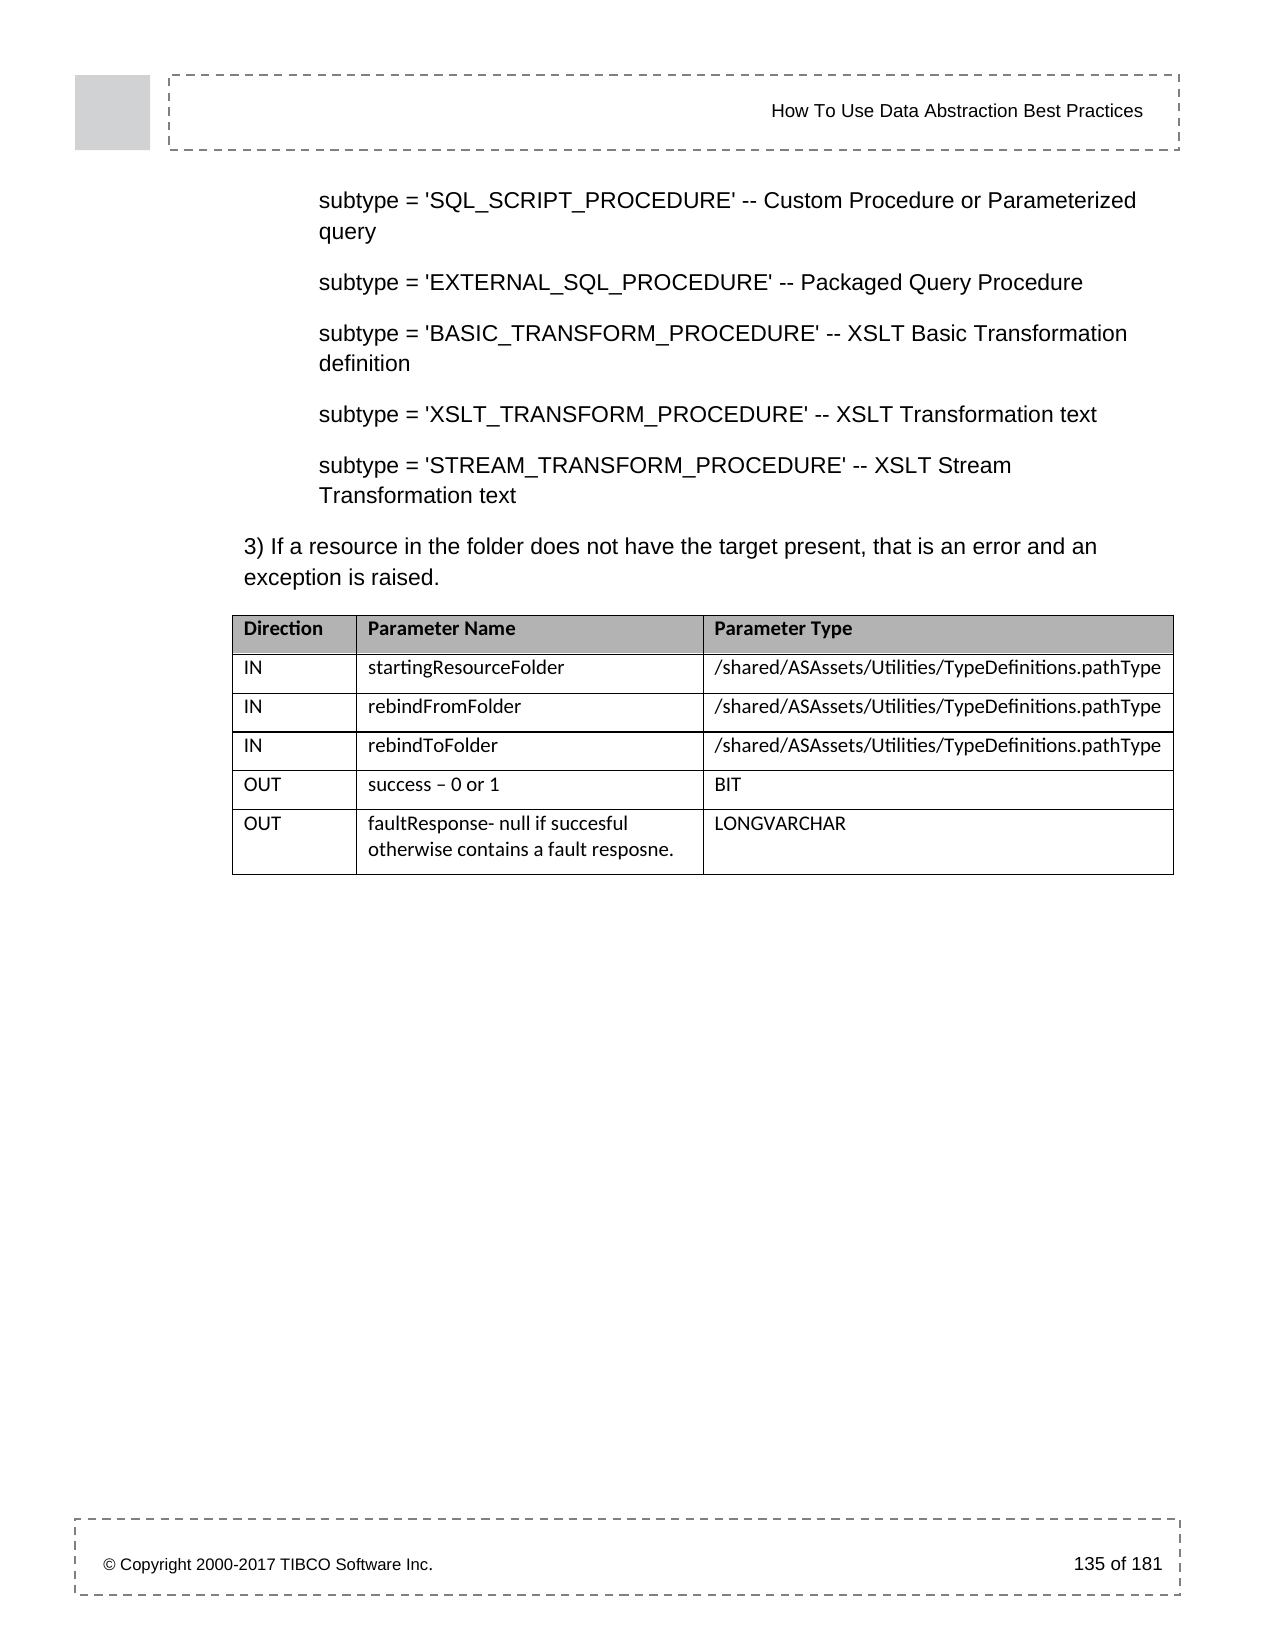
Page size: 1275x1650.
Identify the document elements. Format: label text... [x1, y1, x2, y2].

text subtype = 'XSLT_TRANSFORM_PROCEDURE' -- XSLT Transformation text [319, 401, 1161, 427]
text 3) If a resource in the folder does not have the target present, that is an error and an exception is raised. [244, 533, 1161, 590]
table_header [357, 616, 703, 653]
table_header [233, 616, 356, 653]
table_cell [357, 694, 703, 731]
text subtype = 'STREAM_TRANSFORM_PROCEDURE' -- XSLT Stream Transformation text [319, 452, 1161, 509]
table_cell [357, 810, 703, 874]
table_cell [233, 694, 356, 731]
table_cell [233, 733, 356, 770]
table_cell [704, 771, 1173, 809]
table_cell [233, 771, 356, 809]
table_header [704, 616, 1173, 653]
text subtype = 'EXTERNAL_SQL_PROCEDURE' -- Packaged Query Procedure [319, 269, 1161, 295]
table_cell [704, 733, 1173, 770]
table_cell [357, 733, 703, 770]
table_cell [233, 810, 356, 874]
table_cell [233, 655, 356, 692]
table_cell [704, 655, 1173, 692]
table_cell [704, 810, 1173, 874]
text subtype = 'SQL_SCRIPT_PROCEDURE' -- Custom Procedure or Parameterized query [319, 187, 1161, 244]
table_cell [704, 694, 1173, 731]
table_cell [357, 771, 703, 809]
text subtype = 'BASIC_TRANSFORM_PROCEDURE' -- XSLT Basic Transformation definition [319, 320, 1161, 376]
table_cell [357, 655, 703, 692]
